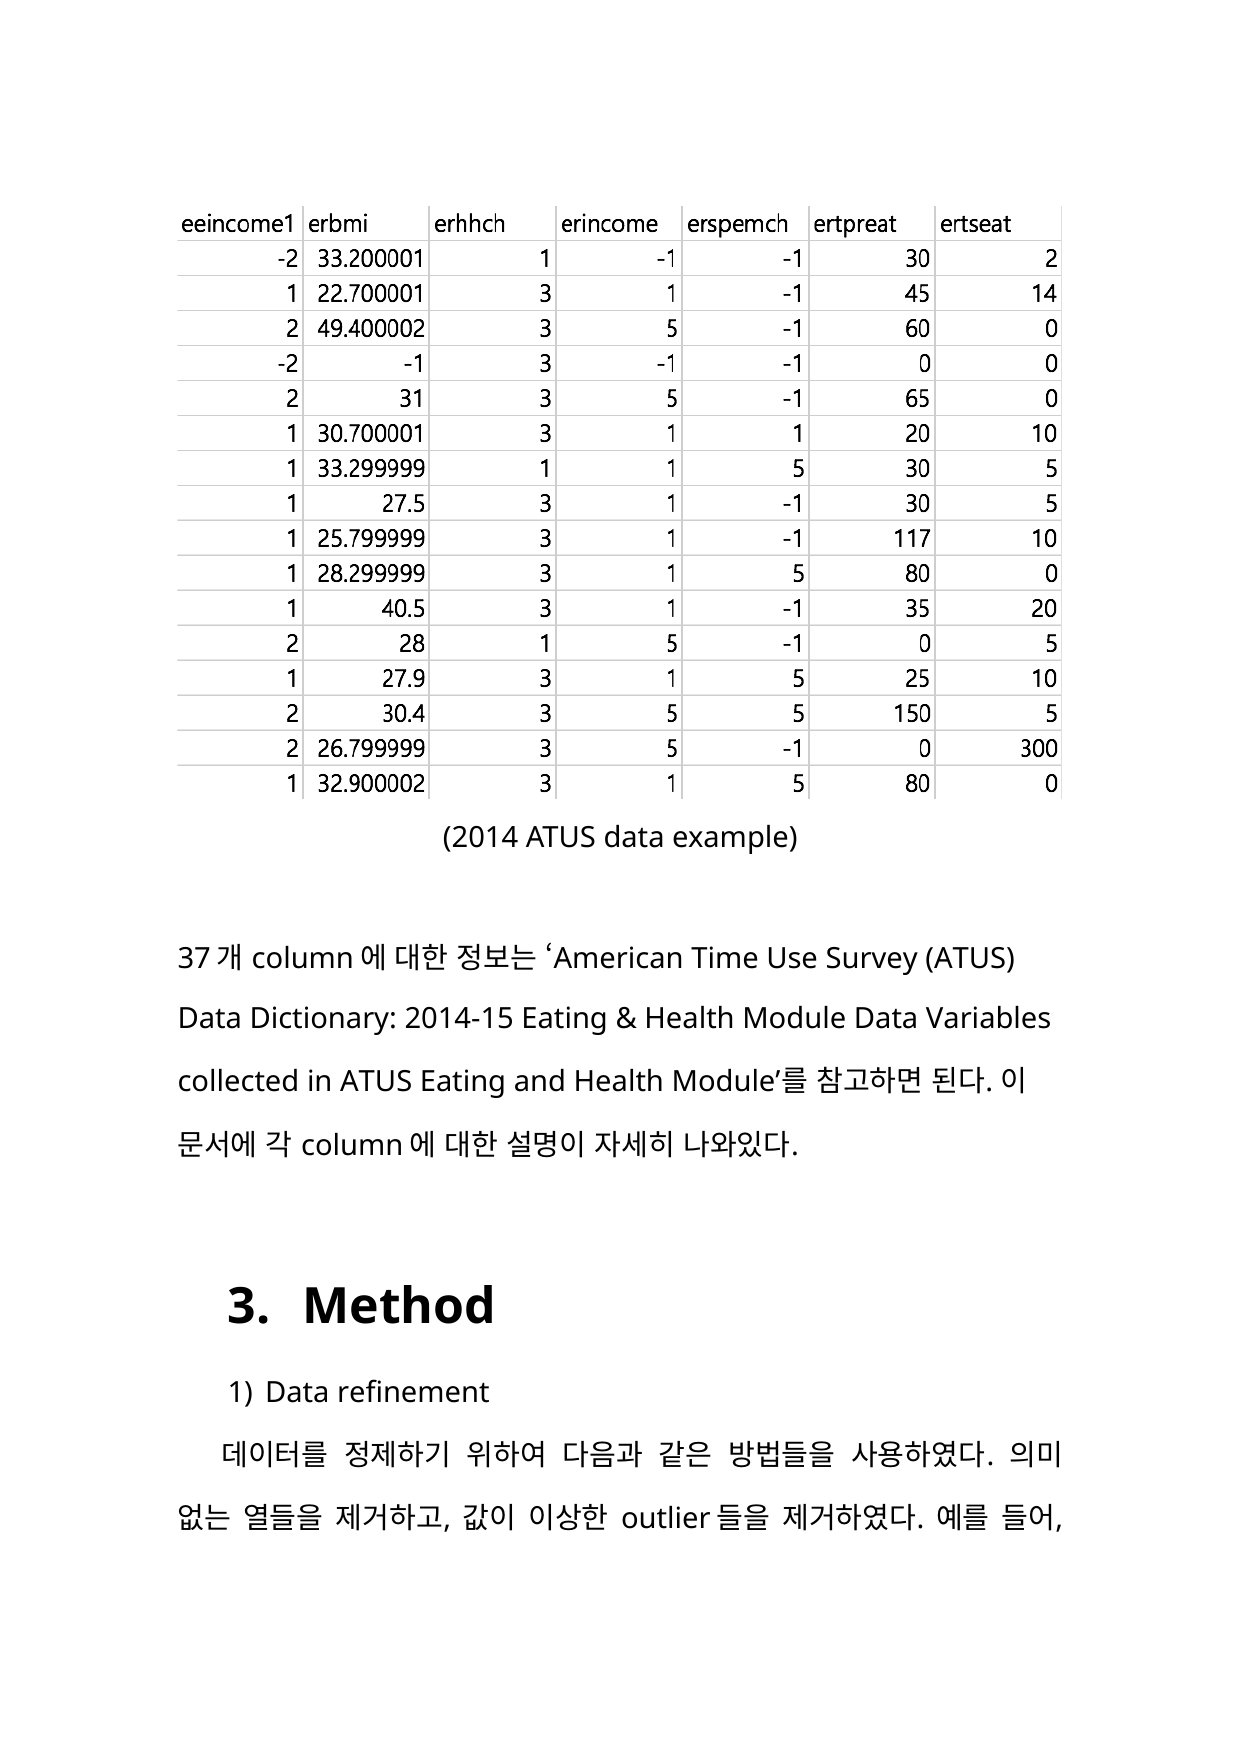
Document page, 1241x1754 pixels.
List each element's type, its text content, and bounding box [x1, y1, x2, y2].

text (2014 ATUS data example) [177, 816, 1063, 856]
list Method [227, 1269, 1063, 1338]
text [177, 1431, 1063, 1537]
list Data refinement [227, 1372, 1063, 1411]
picture [177, 206, 1062, 799]
text 37개 column에 대한 정보는 ‘American Time Use Survey (ATUS) Data Dictionary: 2014-15 Eating & Health Module Data Variables collected in ATUS Eating and Health Module’를 참고하면 된다. 이 문서에 각 column에 대한 설명이 자세히 나와있다. [177, 935, 1063, 1164]
